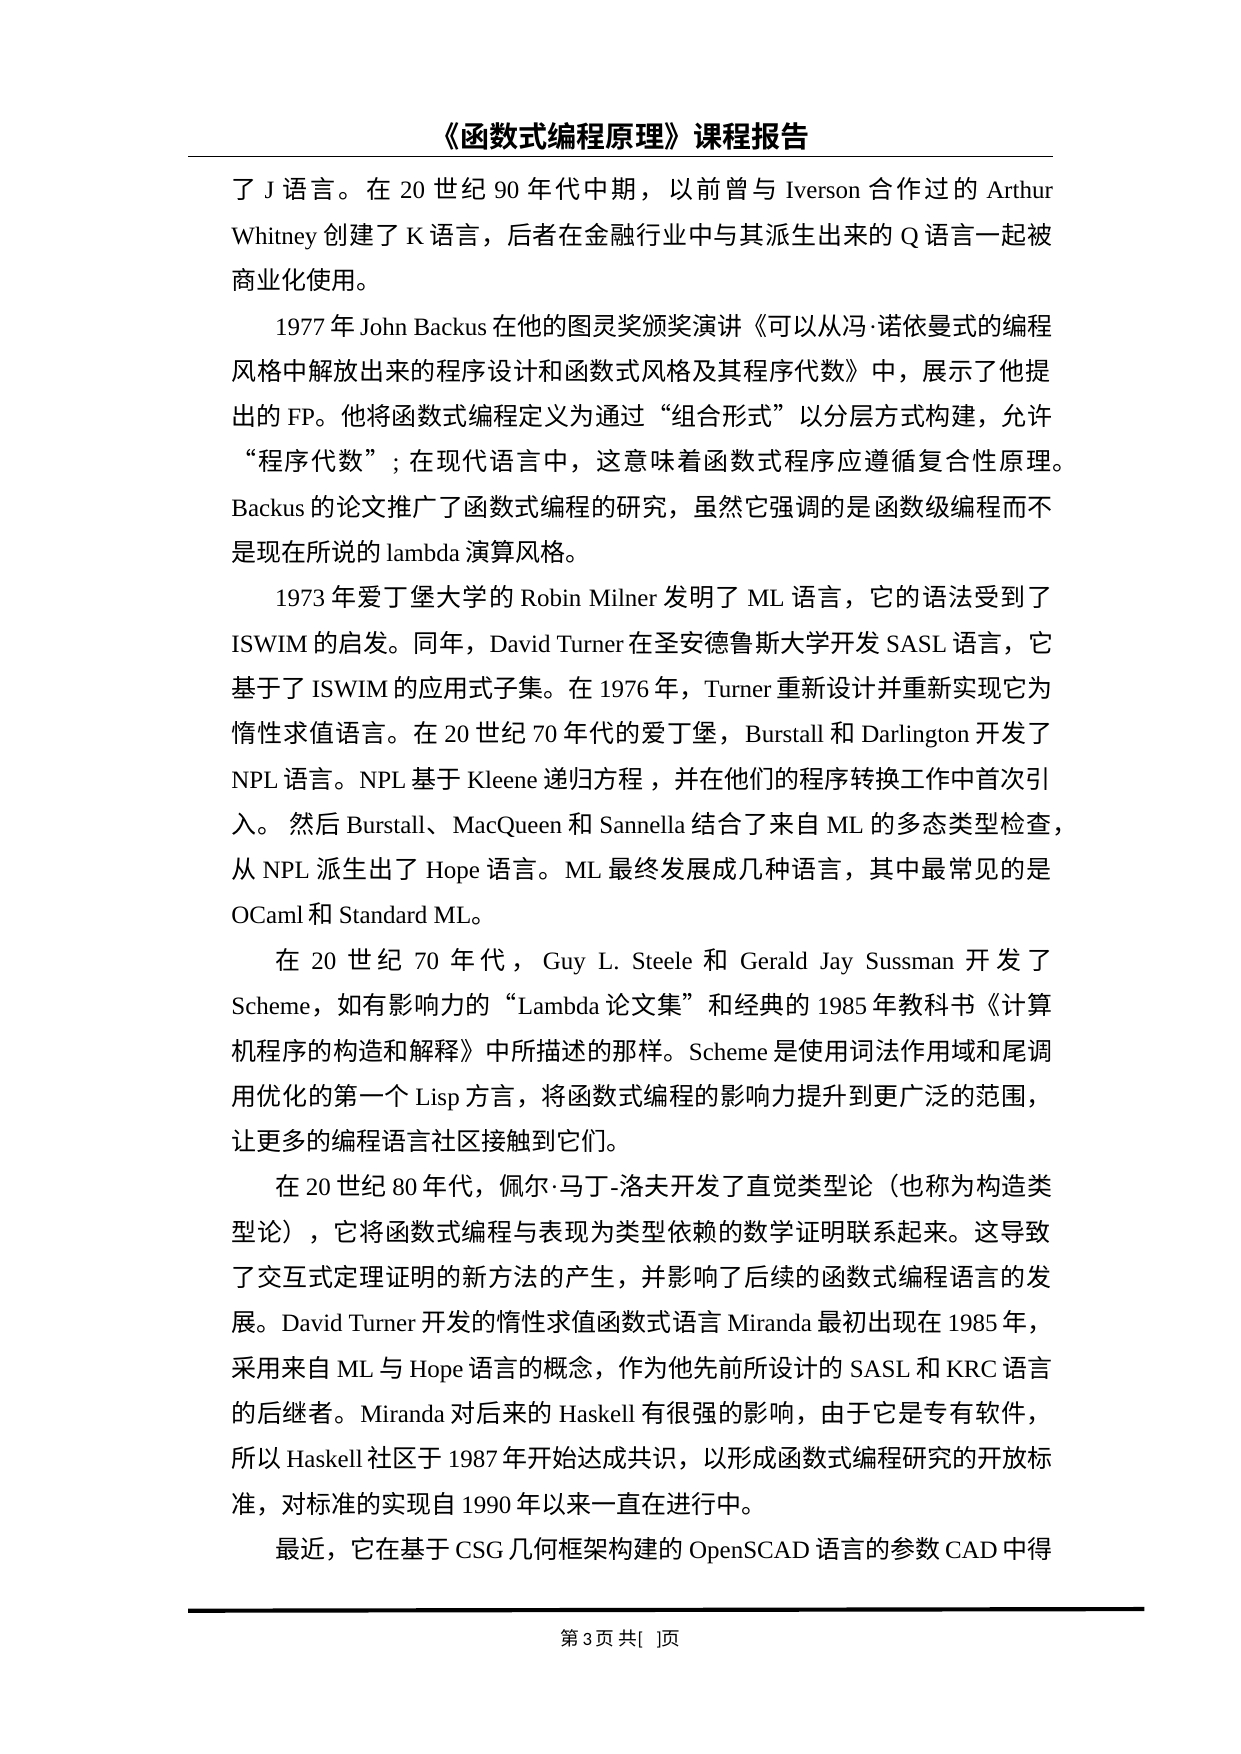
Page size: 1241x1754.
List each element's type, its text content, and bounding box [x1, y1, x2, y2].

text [231, 1529, 1053, 1566]
text 1973年爱丁堡大学的Robin Milner发明了ML语言，它的语法受到了ISWIM的启发。同年，David Turner在圣安德鲁斯大学开发SASL语言，它基于了ISWIM的应用式子集。在1976年，Turner重新设计并重新实现它为惰性求值语言。在20世纪70年代的爱丁堡，Burstall和Darlington开发了NPL语言。NPL基于Kleene递归方程 ，并在他们的程序转换工作中首次引入。 然后Burstall、MacQueen和Sannella结合了来自ML的多态类型检查，从NPL派生出了Hope语言。ML最终发展成几种语言，其中最常见的是OCaml和Standard ML。 [231, 578, 1053, 931]
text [231, 170, 1053, 297]
text 在20世纪80年代，佩尔·马丁-洛夫开发了直觉类型论（也称为构造类型论），它将函数式编程与表现为类型依赖的数学证明联系起来。这导致了交互式定理证明的新方法的产生，并影响了后续的函数式编程语言的发展。David Turner开发的惰性求值函数式语言Miranda最初出现在1985年，采用来自ML与Hope语言的概念，作为他先前所设计的SASL和KRC语言的后继者。Miranda对后来的Haskell有很强的影响，由于它是专有软件，所以Haskell社区于1987年开始达成共识，以形成函数式编程研究的开放标准，对标准的实现自1990年以来一直在进行中。 [231, 1167, 1053, 1520]
text 在20世纪70年代，Guy L. Steele和Gerald Jay Sussman开发了Scheme，如有影响力的“Lambda论文集”和经典的1985年教科书《计算机程序的构造和解释》中所描述的那样。Scheme是使用词法作用域和尾调用优化的第一个Lisp方言，将函数式编程的影响力提升到更广泛的范围，让更多的编程语言社区接触到它们。 [231, 940, 1053, 1158]
text 1977年John Backus在他的图灵奖颁奖演讲《可以从冯·诺依曼式的编程风格中解放出来的程序设计和函数式风格及其程序代数》中，展示了他提出的FP。他将函数式编程定义为通过“组合形式”以分层方式构建，允许“程序代数”; 在现代语言中，这意味着函数式程序应遵循复合性原理。Backus的论文推广了函数式编程的研究，虽然它强调的是函数级编程而不是现在所说的lambda演算风格。 [231, 306, 1053, 569]
